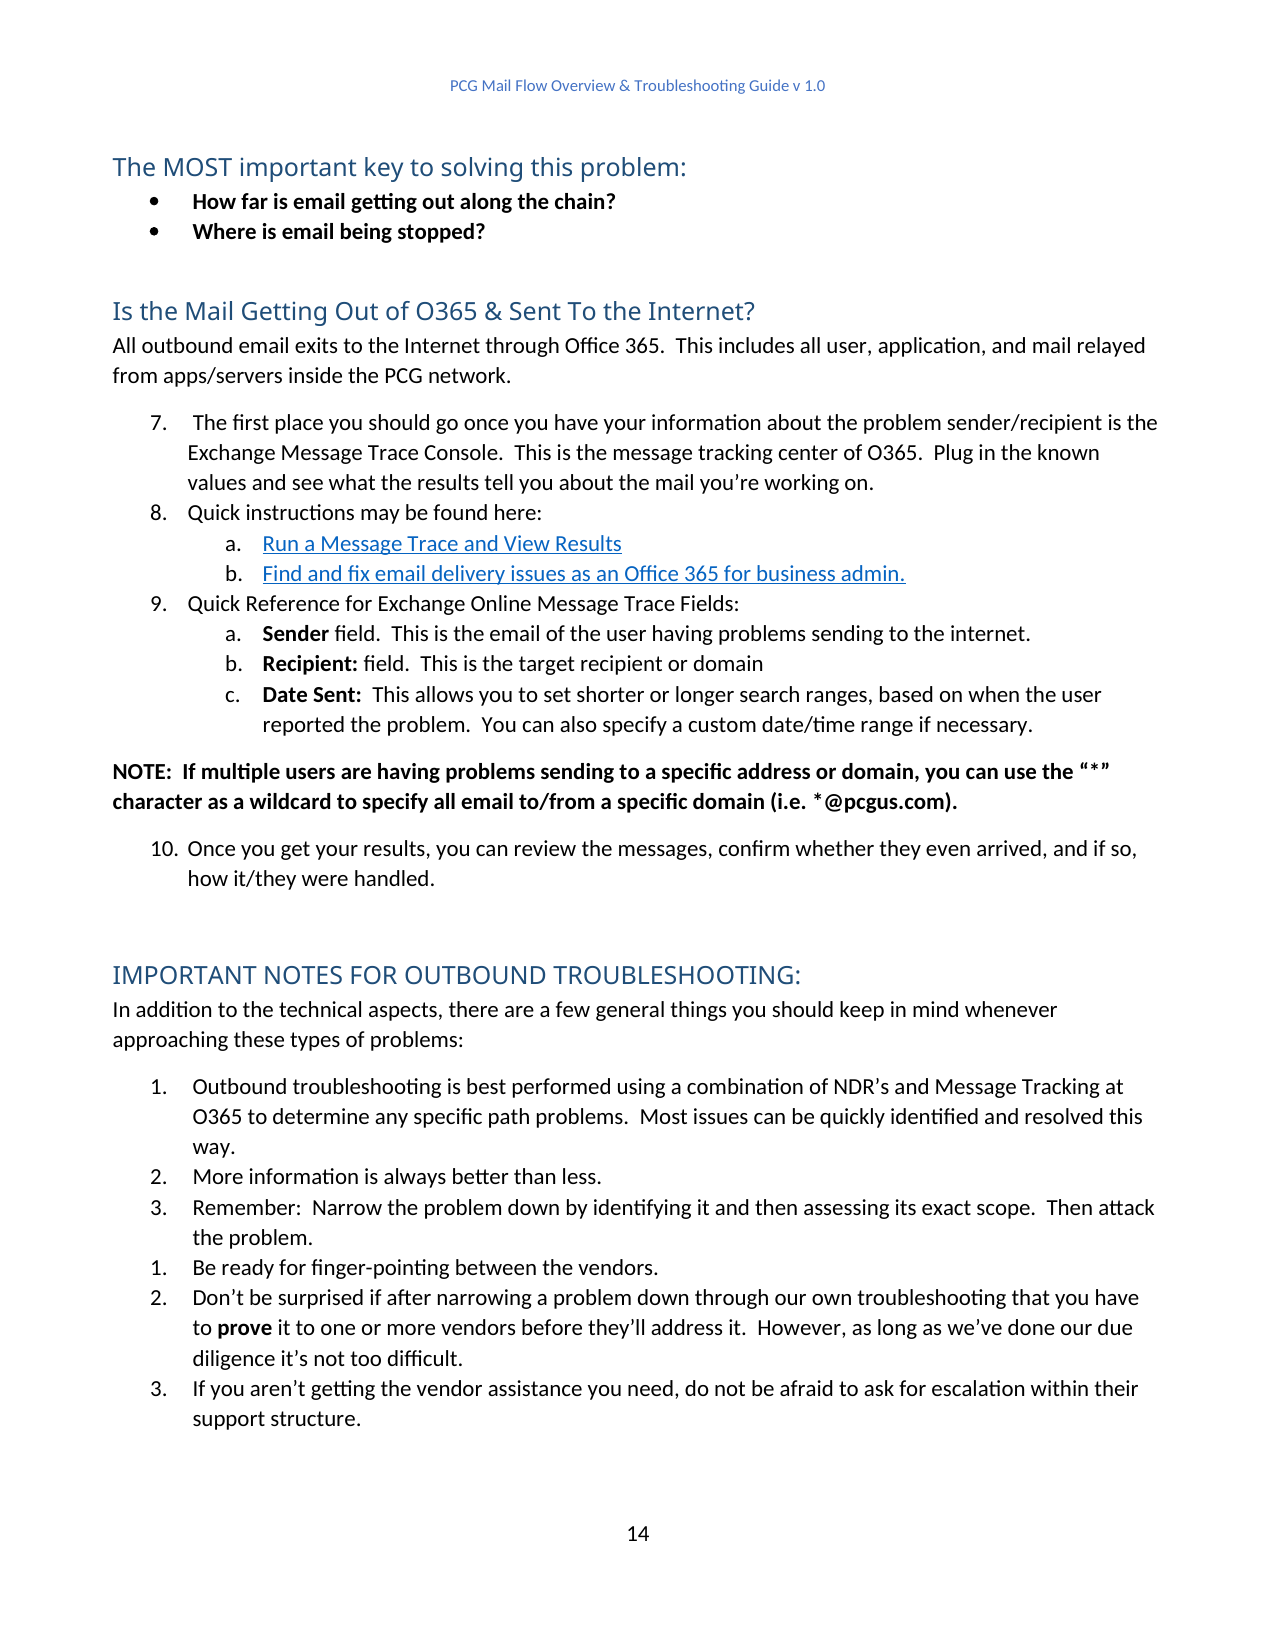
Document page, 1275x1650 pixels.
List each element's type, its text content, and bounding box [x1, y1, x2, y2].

list Where is email being stopped? [150, 217, 1162, 245]
list How far is email getting out along the chain? [150, 187, 1162, 215]
list Recipient: field. This is the target recipient or domain [225, 649, 1162, 678]
text NOTE: If multiple users are having problems sending to a specific address or domain, you can use the “*” character as a wildcard to specify all email to/from a specific domain (i.e. *@pcgus.com). [112, 757, 1162, 815]
list If you aren’t getting the vendor assistance you need, do not be afraid to ask for escalation within their support structure. [150, 1374, 1162, 1432]
subtitle Is the Mail Getting Out of O365 & Sent To the Internet? [112, 294, 1162, 328]
list Don’t be surprised if after narrowing a problem down through our own troubleshooting that you have to prove it to one or more vendors before they’ll address it. However, as long as we’ve done our due diligence it’s not too difficult. [150, 1283, 1162, 1372]
list Remember: Narrow the problem down by identifying it and then assessing its exact scope. Then attack the problem. [150, 1193, 1162, 1251]
list Be ready for finger-pointing between the vendors. [150, 1253, 1162, 1281]
list Run a Message Trace and View Results [225, 529, 1162, 557]
list Find and fix email delivery issues as an Office 365 for business admin. [225, 559, 1162, 587]
subtitle The MOST important key to solving this problem: [112, 150, 1162, 184]
list Date Sent: This allows you to set shorter or longer search ranges, based on when the user reported the problem. You can also specify a custom date/time range if necessary. [225, 680, 1162, 738]
list The first place you should go once you have your information about the problem sender/recipient is the Exchange Message Trace Console. This is the message tracking center of O365. Plug in the known values and see what the results tell you about the mail you’re working on. [150, 408, 1162, 496]
list Quick Reference for Exchange Online Message Trace Fields: [150, 589, 1162, 617]
text All outbound email exits to the Internet through Office 365. This includes all user, application, and mail relayed from apps/servers inside the PCG network. [112, 331, 1162, 389]
list Outbound troubleshooting is best performed using a combination of NDR’s and Message Tracking at O365 to determine any specific path problems. Most issues can be quickly identified and resolved this way. [150, 1072, 1162, 1160]
list Quick instructions may be found here: [150, 498, 1162, 527]
text In addition to the technical aspects, there are a few general things you should keep in mind whenever approaching these types of problems: [112, 995, 1162, 1053]
subtitle IMPORTANT NOTES FOR OUTBOUND TROUBLESHOOTING: [112, 958, 1162, 992]
list More information is always better than less. [150, 1162, 1162, 1190]
list Once you get your results, you can review the messages, confirm whether they even arrived, and if so, how it/they were handled. [150, 834, 1162, 892]
list Sender field. This is the email of the user having problems sending to the internet. [225, 619, 1162, 647]
